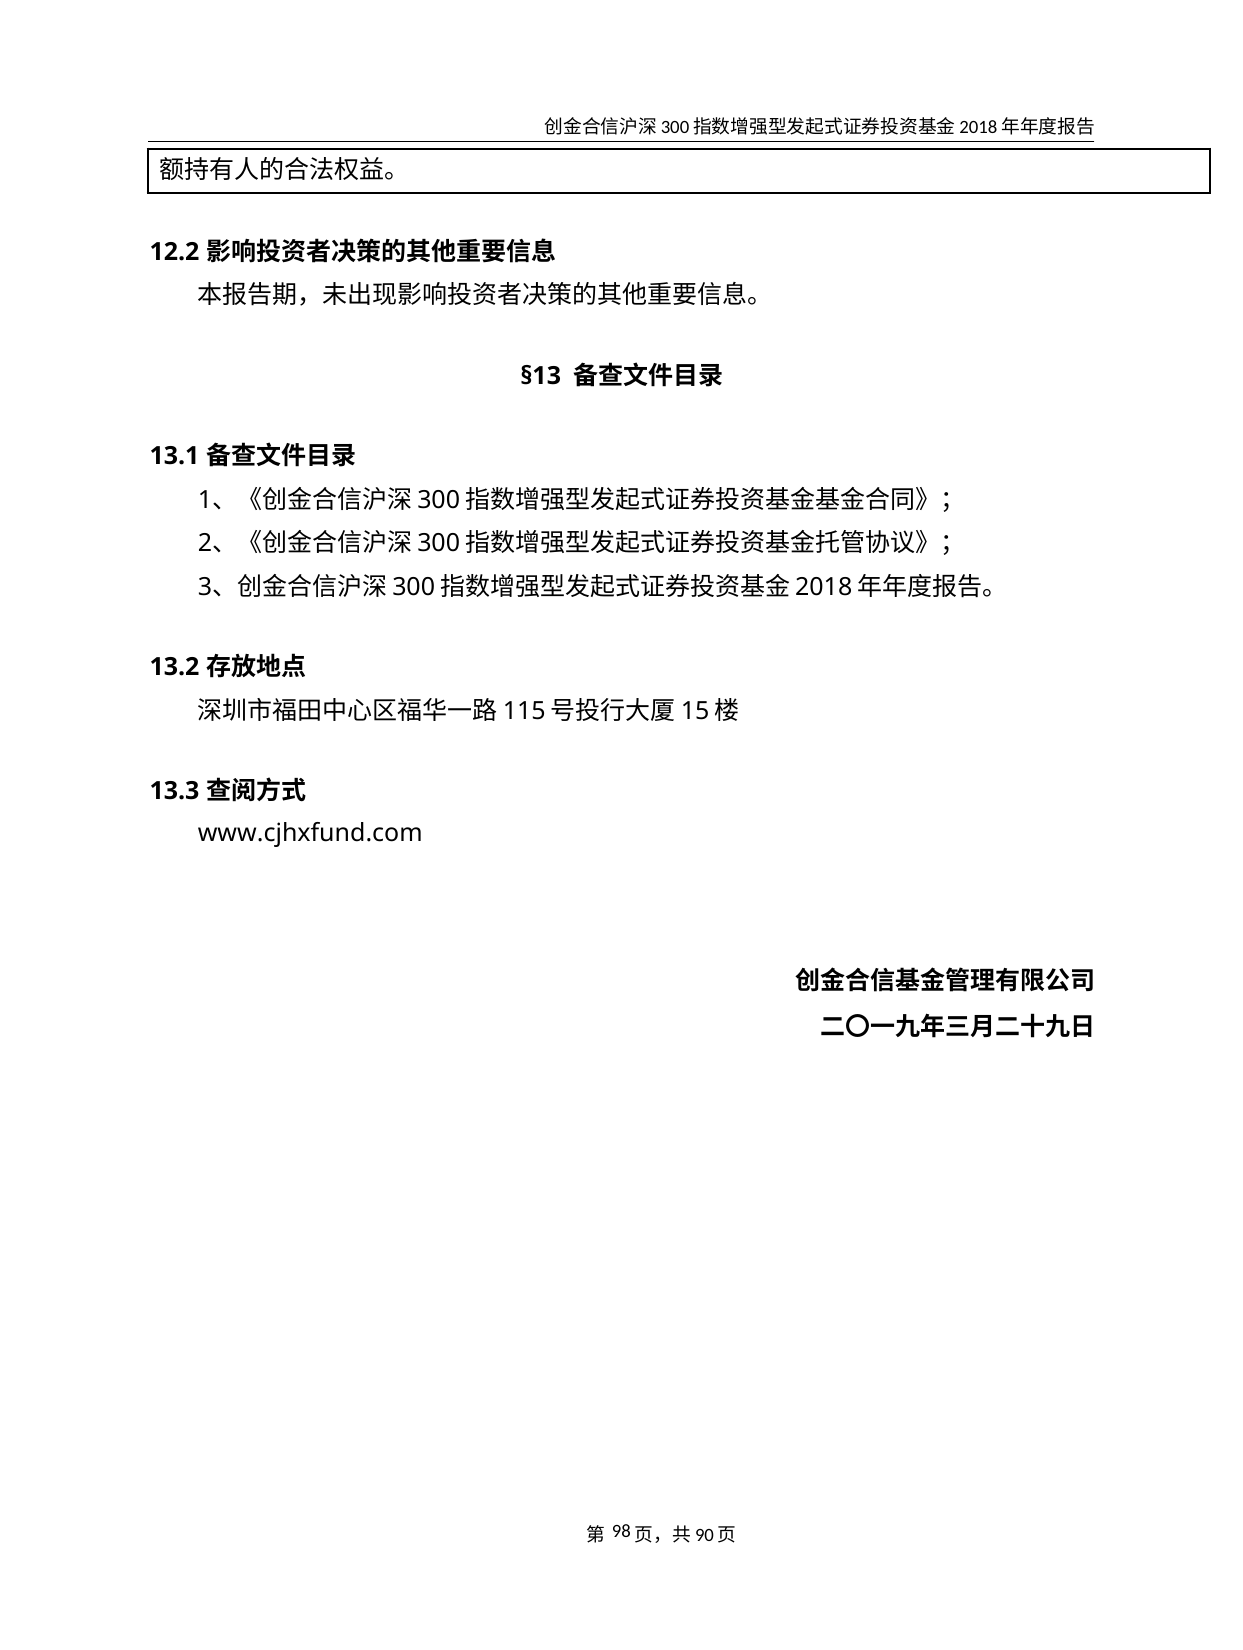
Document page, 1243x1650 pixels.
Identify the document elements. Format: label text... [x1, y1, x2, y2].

text 1、《创金合信沪深300指数增强型发起式证券投资基金基金合同》； [148, 479, 1094, 515]
text 13.2 存放地点 [149, 647, 1094, 683]
text 12.2 影响投资者决策的其他重要信息 [149, 231, 1094, 267]
text www.cjhxfund.com [148, 814, 1094, 848]
text 深圳市福田中心区福华一路115号投行大厦15楼 [148, 690, 1094, 726]
text §13 备查文件目录 [149, 355, 1094, 391]
text 3、创金合信沪深300指数增强型发起式证券投资基金2018年年度报告。 [148, 566, 1094, 602]
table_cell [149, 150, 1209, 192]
text 13.3 查阅方式 [149, 771, 1094, 807]
text 创金合信基金管理有限公司 [149, 960, 1094, 996]
text 二〇一九年三月二十九日 [149, 1007, 1094, 1043]
text 2、《创金合信沪深300指数增强型发起式证券投资基金托管协议》； [148, 523, 1094, 559]
text 13.1 备查文件目录 [149, 436, 1094, 472]
text 本报告期，未出现影响投资者决策的其他重要信息。 [148, 274, 1094, 311]
